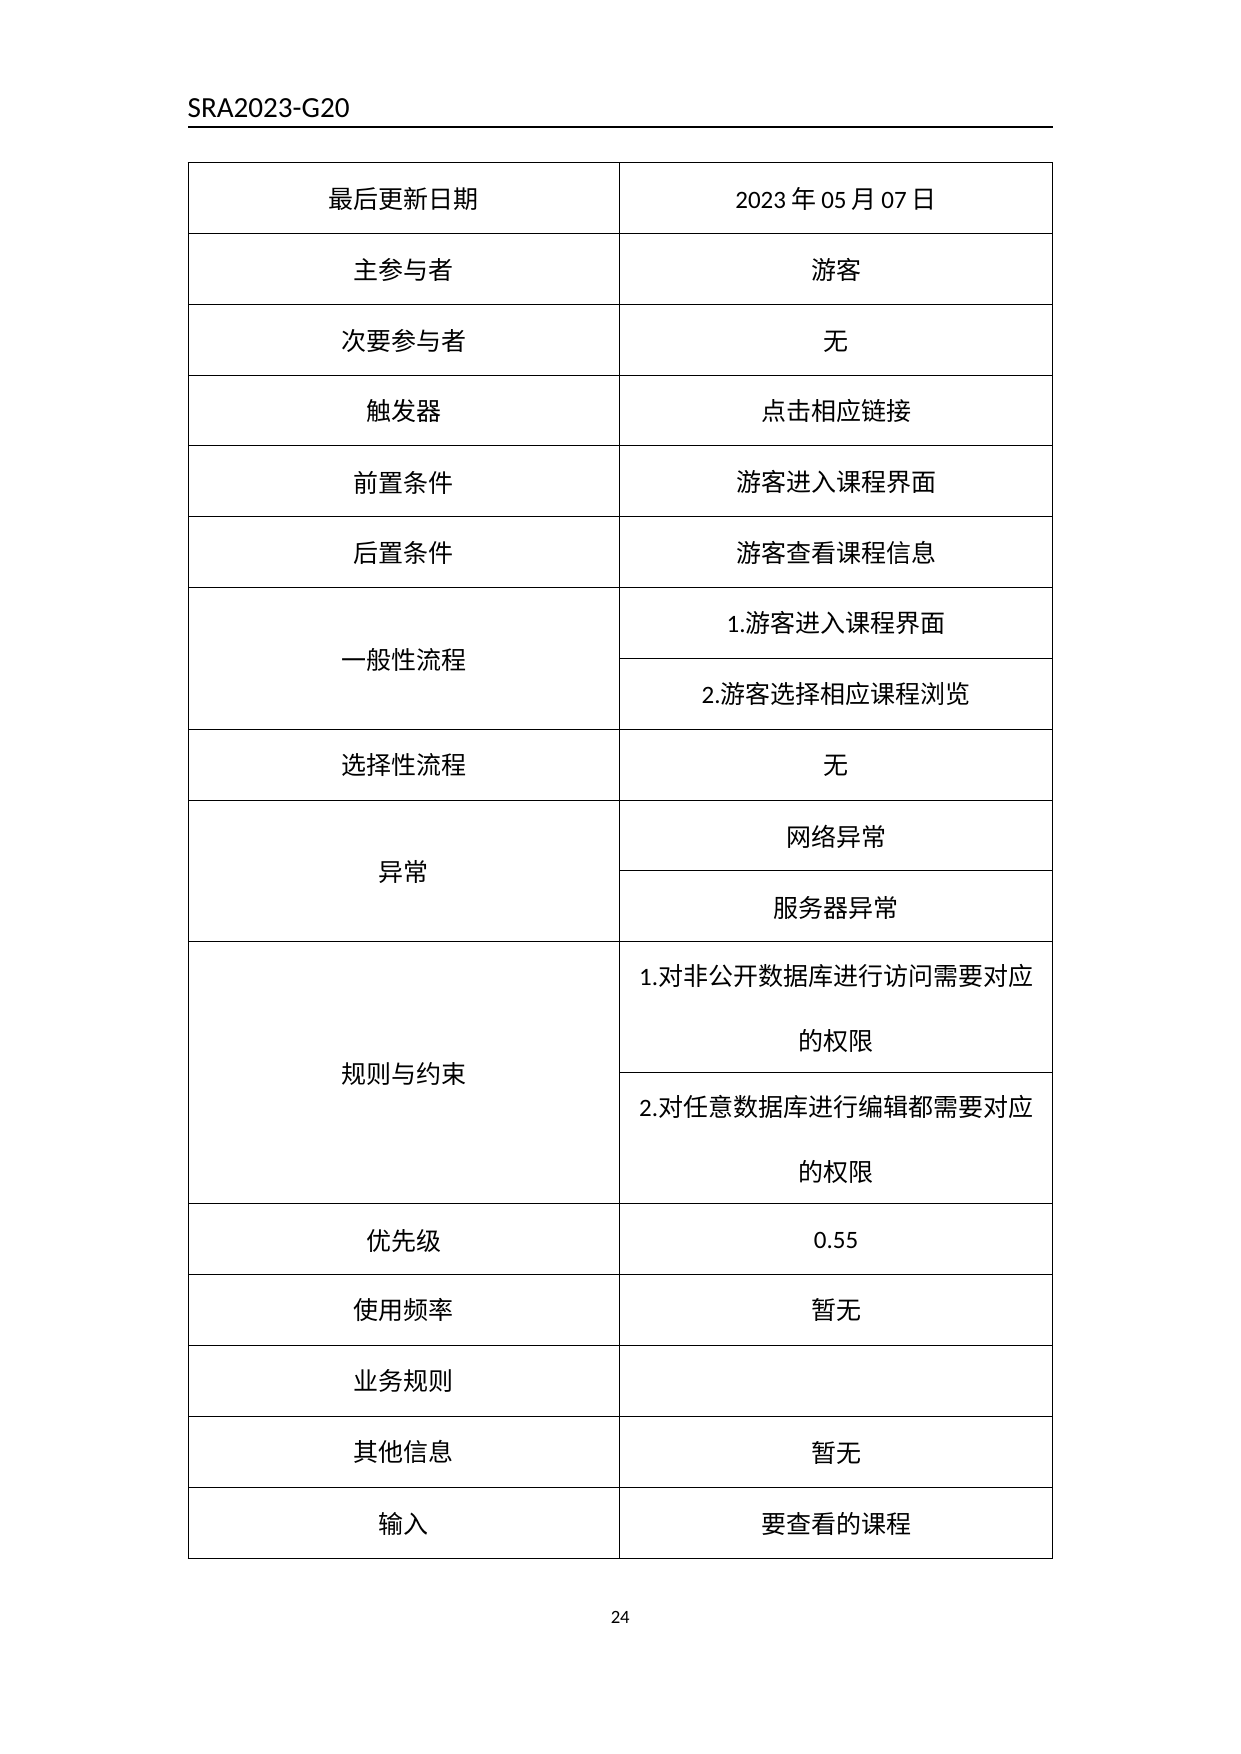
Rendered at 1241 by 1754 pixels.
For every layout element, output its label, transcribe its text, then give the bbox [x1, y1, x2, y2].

table_cell 使用频率 [189, 1275, 619, 1345]
table_cell 暂无 [620, 1417, 1052, 1487]
table_cell 前置条件 [189, 446, 619, 516]
table_cell 无 [620, 305, 1052, 374]
table_cell 1.对非公开数据库进行访问需要对应的权限 [620, 942, 1052, 1072]
table_cell 要查看的课程 [620, 1488, 1052, 1557]
table_cell 游客进入课程界面 [620, 446, 1052, 516]
table_cell 游客 [620, 234, 1052, 304]
table_cell 主参与者 [189, 234, 619, 304]
table_cell 选择性流程 [189, 730, 619, 799]
table_cell 一般性流程 [189, 588, 619, 729]
table_cell 输入 [189, 1488, 619, 1557]
table_cell 2.游客选择相应课程浏览 [620, 659, 1052, 729]
table_cell [620, 1346, 1052, 1416]
table_cell 游客查看课程信息 [620, 517, 1052, 587]
table_cell 0.55 [620, 1204, 1052, 1274]
table_cell 异常 [189, 801, 619, 941]
table_cell 1.游客进入课程界面 [620, 588, 1052, 658]
table_cell 其他信息 [189, 1417, 619, 1487]
table_cell 2.对任意数据库进行编辑都需要对应的权限 [620, 1073, 1052, 1203]
table_cell 最后更新日期 [189, 163, 619, 233]
table_cell 暂无 [620, 1275, 1052, 1345]
table_cell 触发器 [189, 376, 619, 445]
table_cell 点击相应链接 [620, 376, 1052, 445]
table_cell 业务规则 [189, 1346, 619, 1416]
table_cell 服务器异常 [620, 871, 1052, 941]
table_cell 无 [620, 730, 1052, 799]
table_cell 2023年05月07日 [620, 163, 1052, 233]
table_cell 规则与约束 [189, 942, 619, 1203]
table_cell 次要参与者 [189, 305, 619, 374]
table_cell 后置条件 [189, 517, 619, 587]
table_cell 网络异常 [620, 801, 1052, 870]
table_cell 优先级 [189, 1204, 619, 1274]
